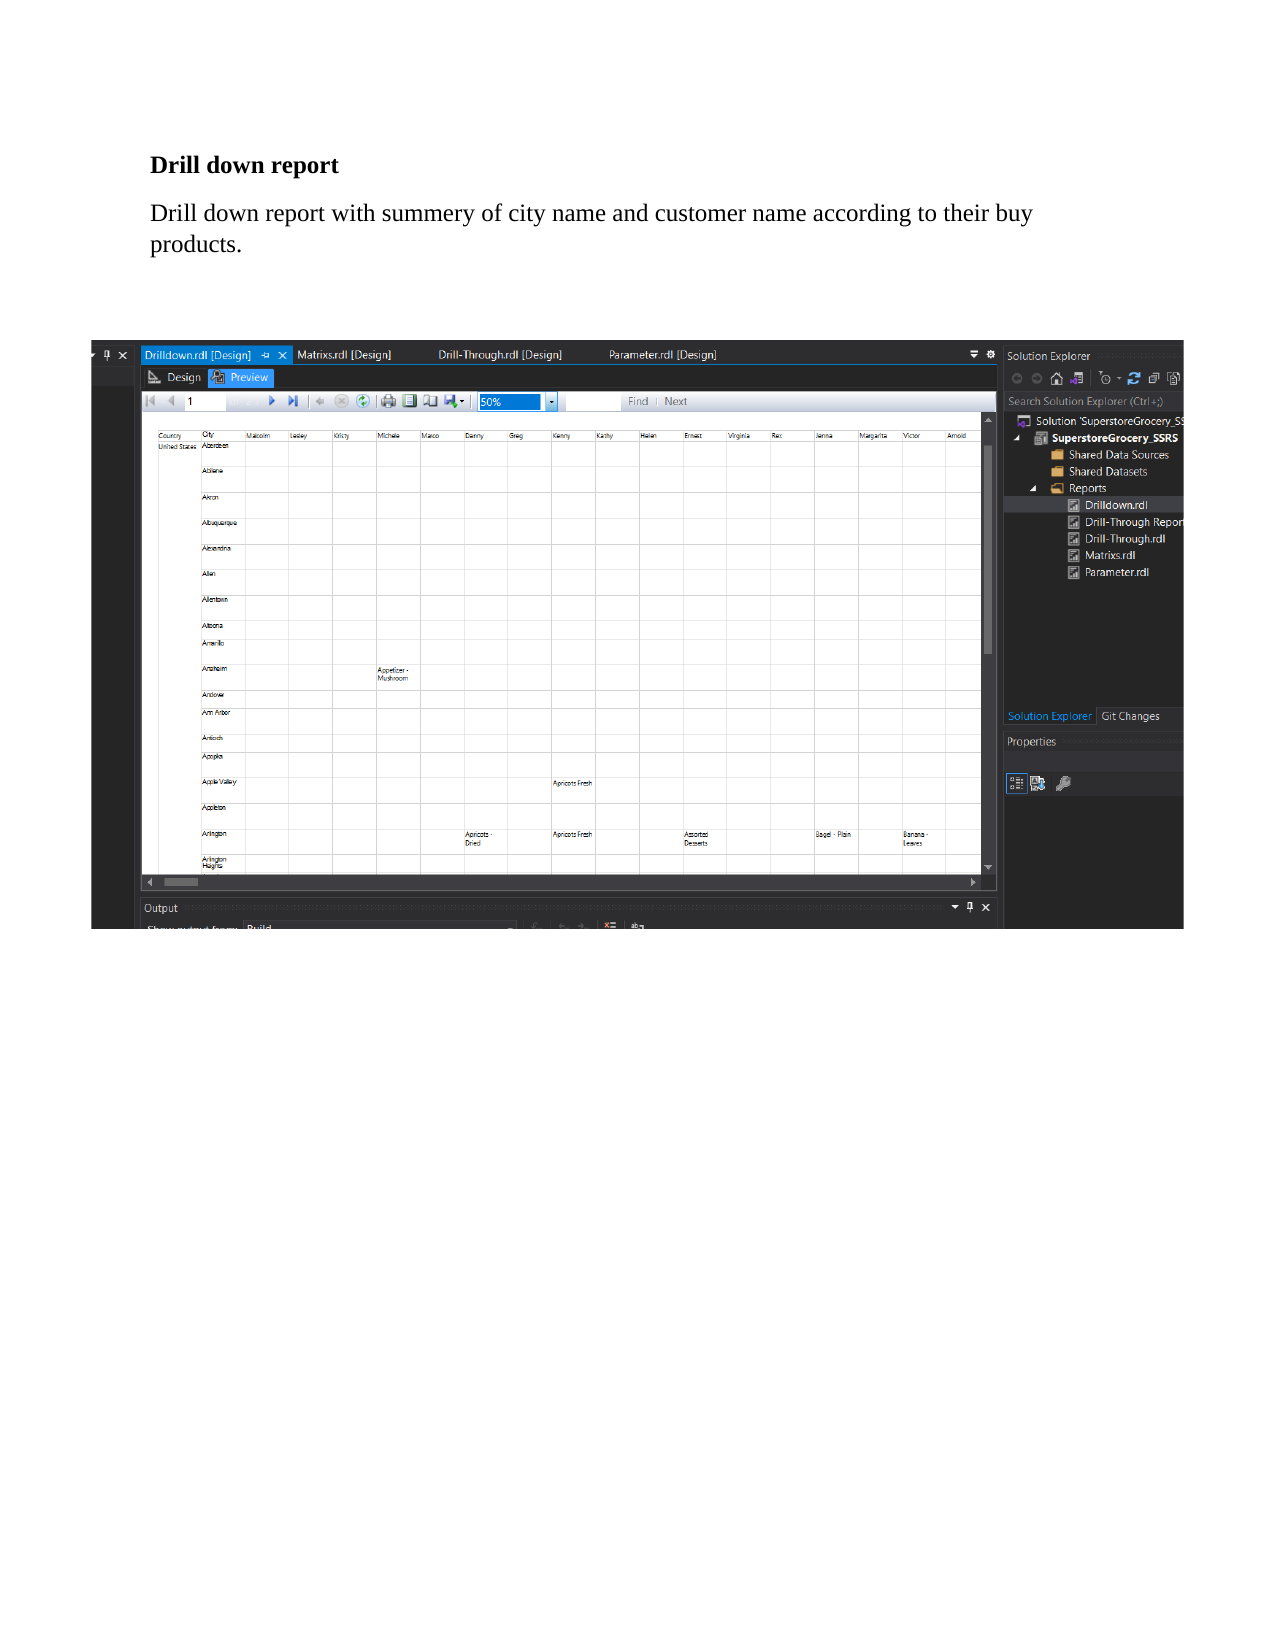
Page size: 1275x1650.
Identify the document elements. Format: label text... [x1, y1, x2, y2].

text Drill down report [150, 150, 1125, 179]
text Drill down report with summery of city name and customer name according to their buy products. [150, 198, 1125, 257]
picture [91, 340, 1184, 929]
